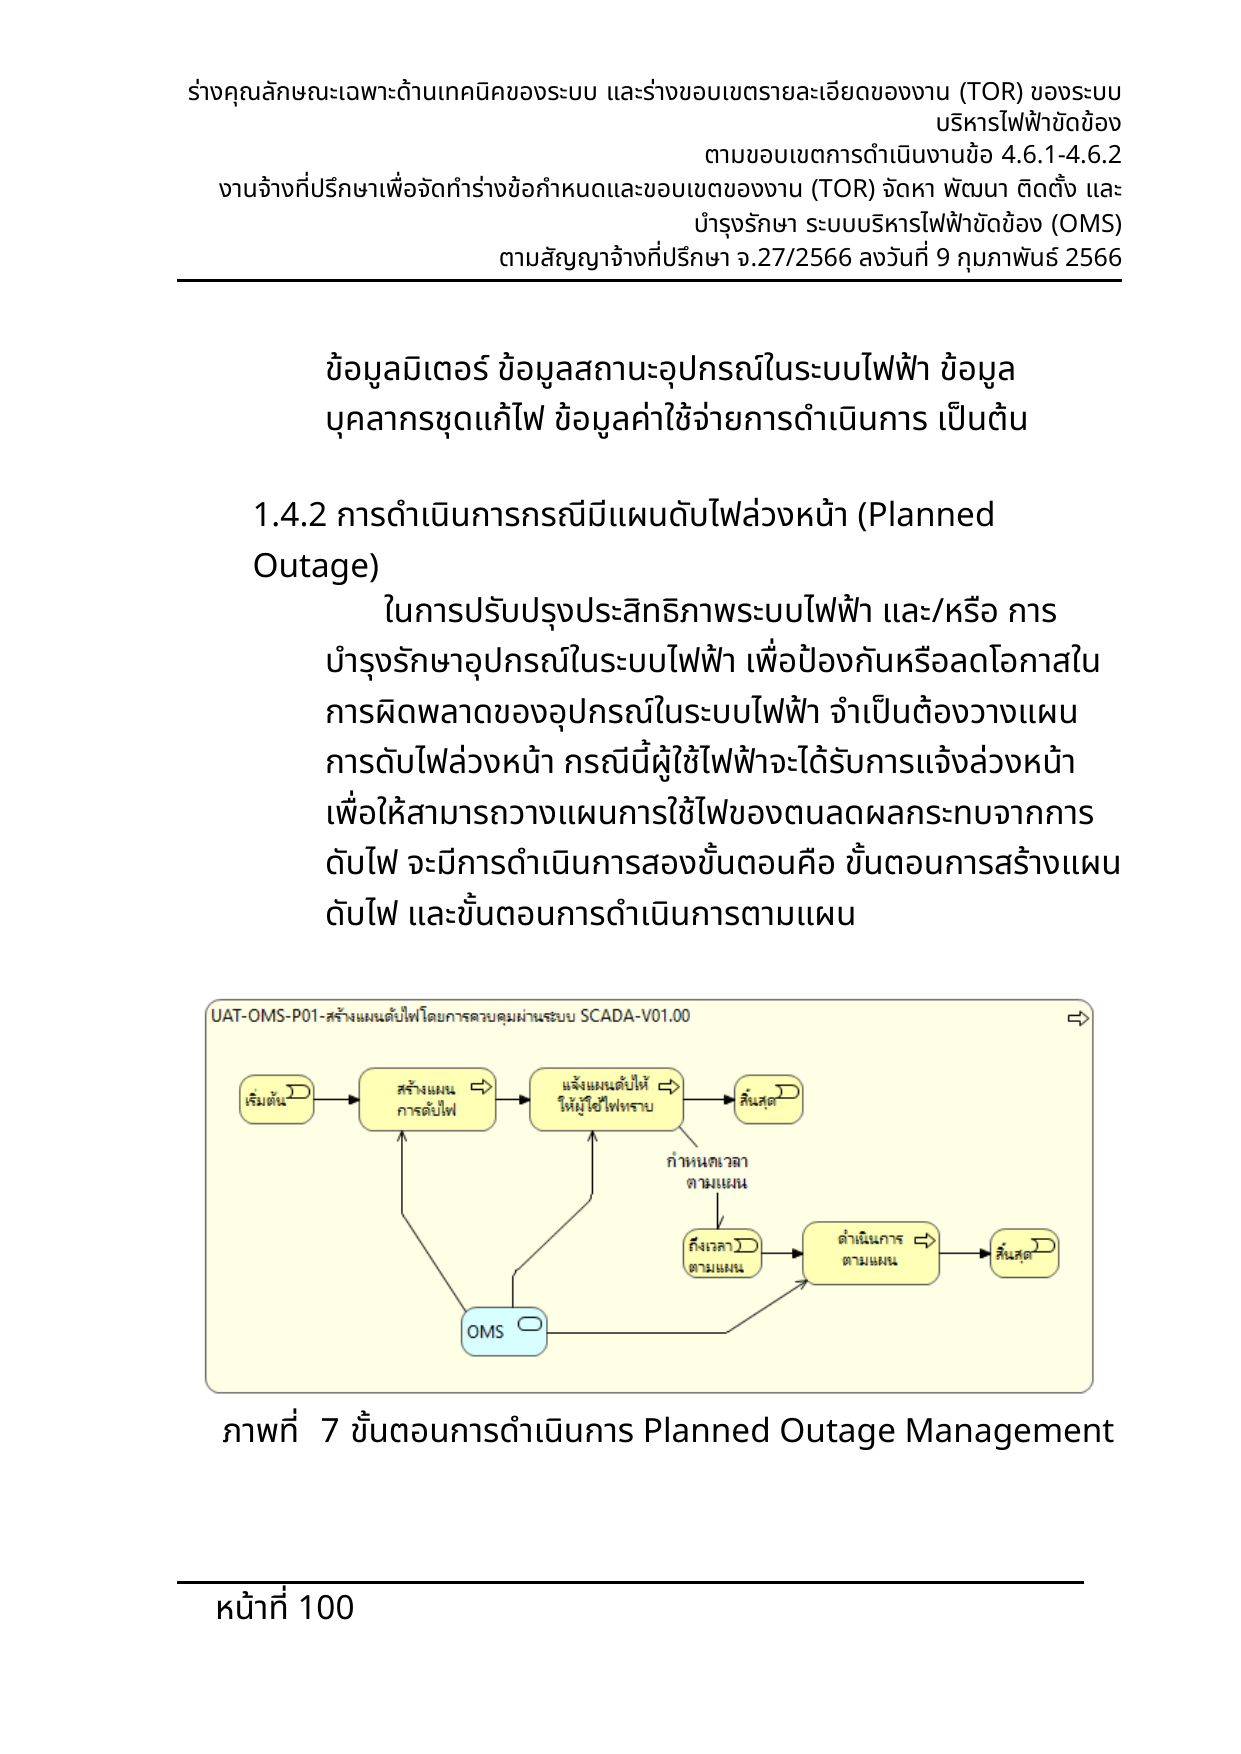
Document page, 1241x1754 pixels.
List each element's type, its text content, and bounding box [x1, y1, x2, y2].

text 1.4.2 การดำเนินการกรณีมีแผนดับไฟล่วงหน้า (Planned Outage) [252, 491, 1122, 587]
text ภาพที่ 7 ขั้นตอนการดำเนินการ Planned Outage Management [177, 1407, 1122, 1458]
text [325, 344, 1122, 445]
text ในการปรับปรุงประสิทธิภาพระบบไฟฟ้า และ/หรือ การบำรุงรักษาอุปกรณ์ในระบบไฟฟ้า เพื่อป้องกันหรือลดโอกาสในการผิดพลาดของอุปกรณ์ในระบบไฟฟ้า จำเป็นต้องวางแผนการดับไฟล่วงหน้า กรณีนี้ผู้ใช้ไฟฟ้าจะได้รับการแจ้งล่วงหน้าเพื่อให้สามารถวางแผนการใช้ไฟของตนลดผลกระทบจากการดับไฟ จะมีการดำเนินการสองขั้นตอนคือ ขั้นตอนการสร้างแผนดับไฟ และขั้นตอนการดำเนินการตามแผน [325, 587, 1122, 940]
picture [191, 985, 1108, 1408]
